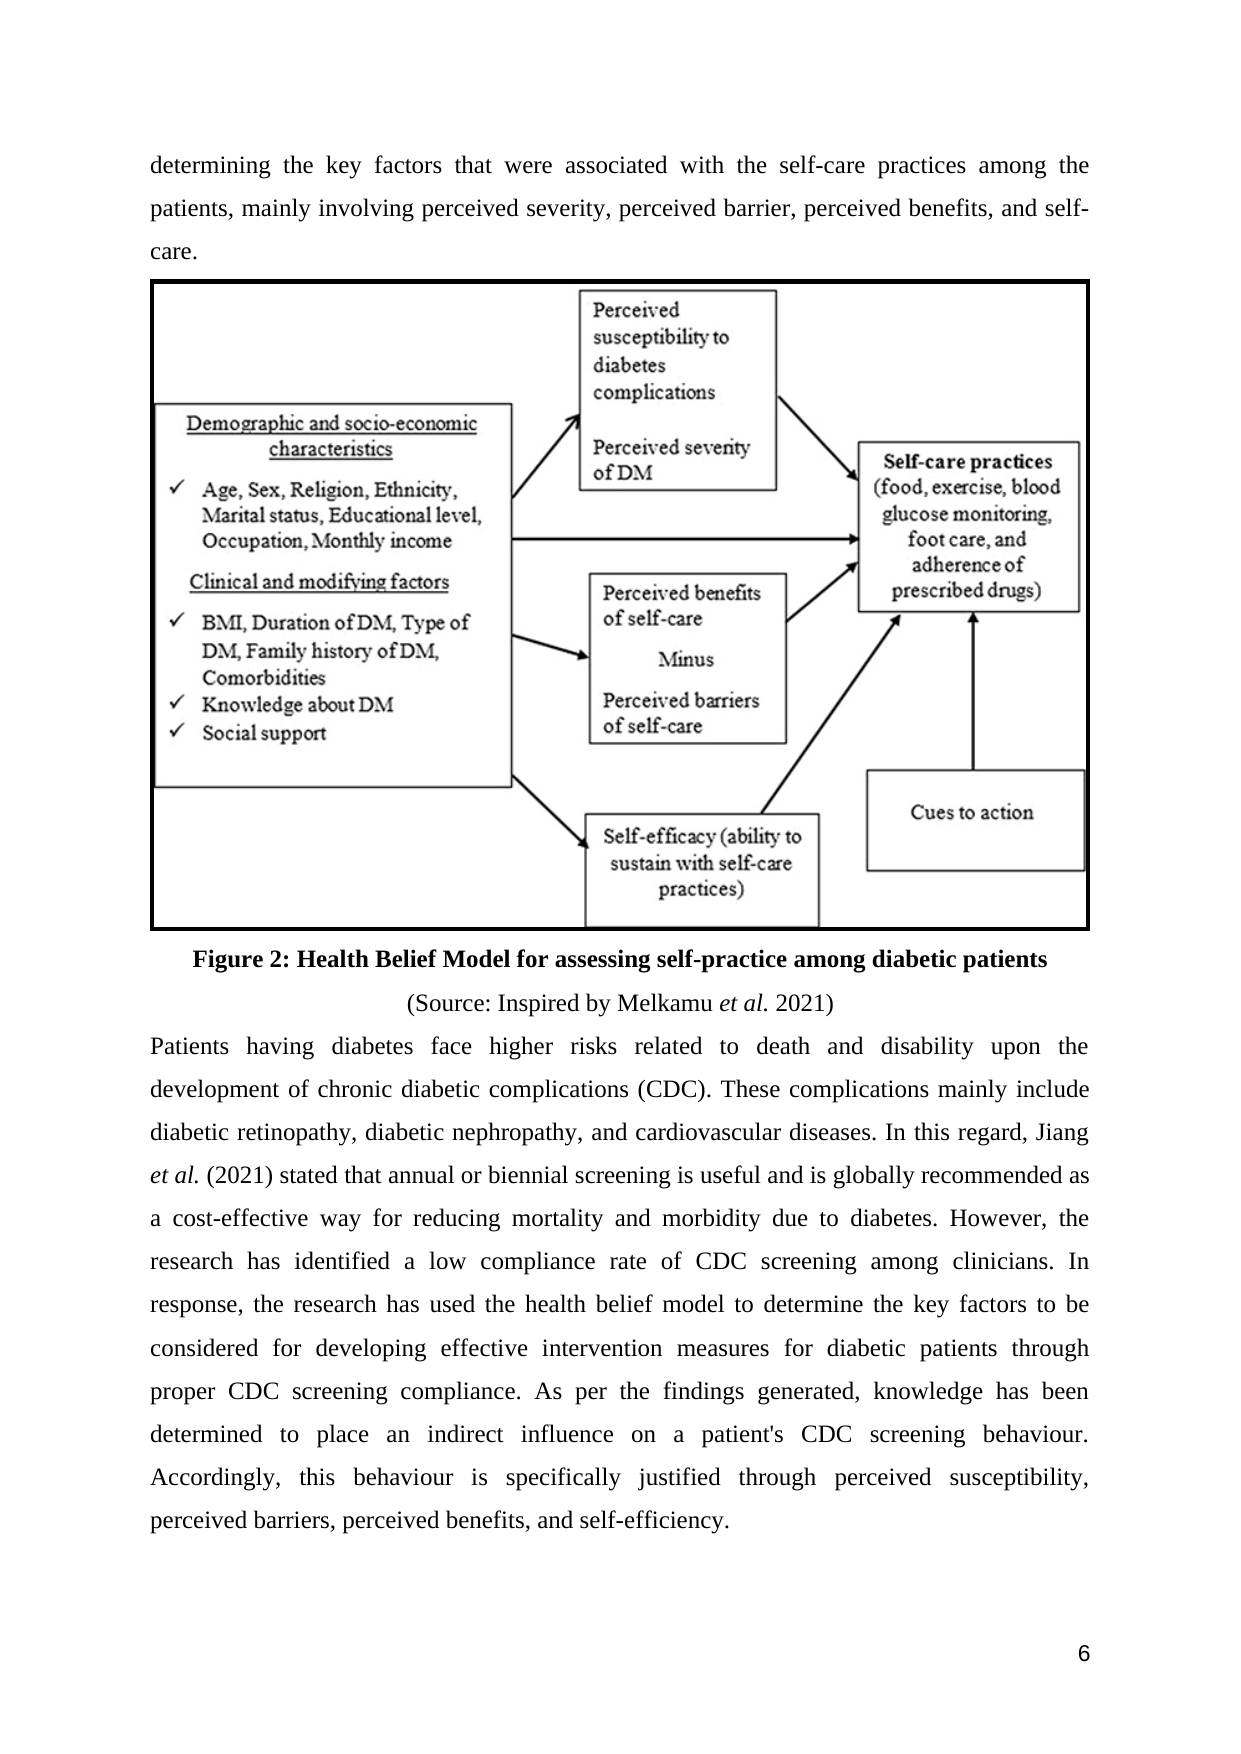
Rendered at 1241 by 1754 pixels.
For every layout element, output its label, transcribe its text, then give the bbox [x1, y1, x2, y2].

picture [154, 284, 1086, 927]
text Patients having diabetes face higher risks related to death and disability upon the development of chronic diabetic complications (CDC). These complications mainly include diabetic retinopathy, diabetic nephropathy, and cardiovascular diseases. In this regard, Jiang et al. (2021) stated that annual or biennial screening is useful and is globally recommended as a cost-effective way for reducing mortality and morbidity due to diabetes. However, the research has identified a low compliance rate of CDC screening among clinicians. In response, the research has used the health belief model to determine the key factors to be considered for developing effective intervention measures for diabetic patients through proper CDC screening compliance. As per the findings generated, knowledge has been determined to place an indirect influence on a patient's CDC screening behaviour. Accordingly, this behaviour is specifically justified through perceived susceptibility, perceived barriers, perceived benefits, and self-efficiency. [150, 1031, 1090, 1534]
text Figure 2: Health Belief Model for assessing self-practice among diabetic patients [150, 944, 1090, 973]
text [150, 150, 1090, 265]
text (Source: Inspired by Melkamu et al. 2021) [150, 988, 1090, 1016]
